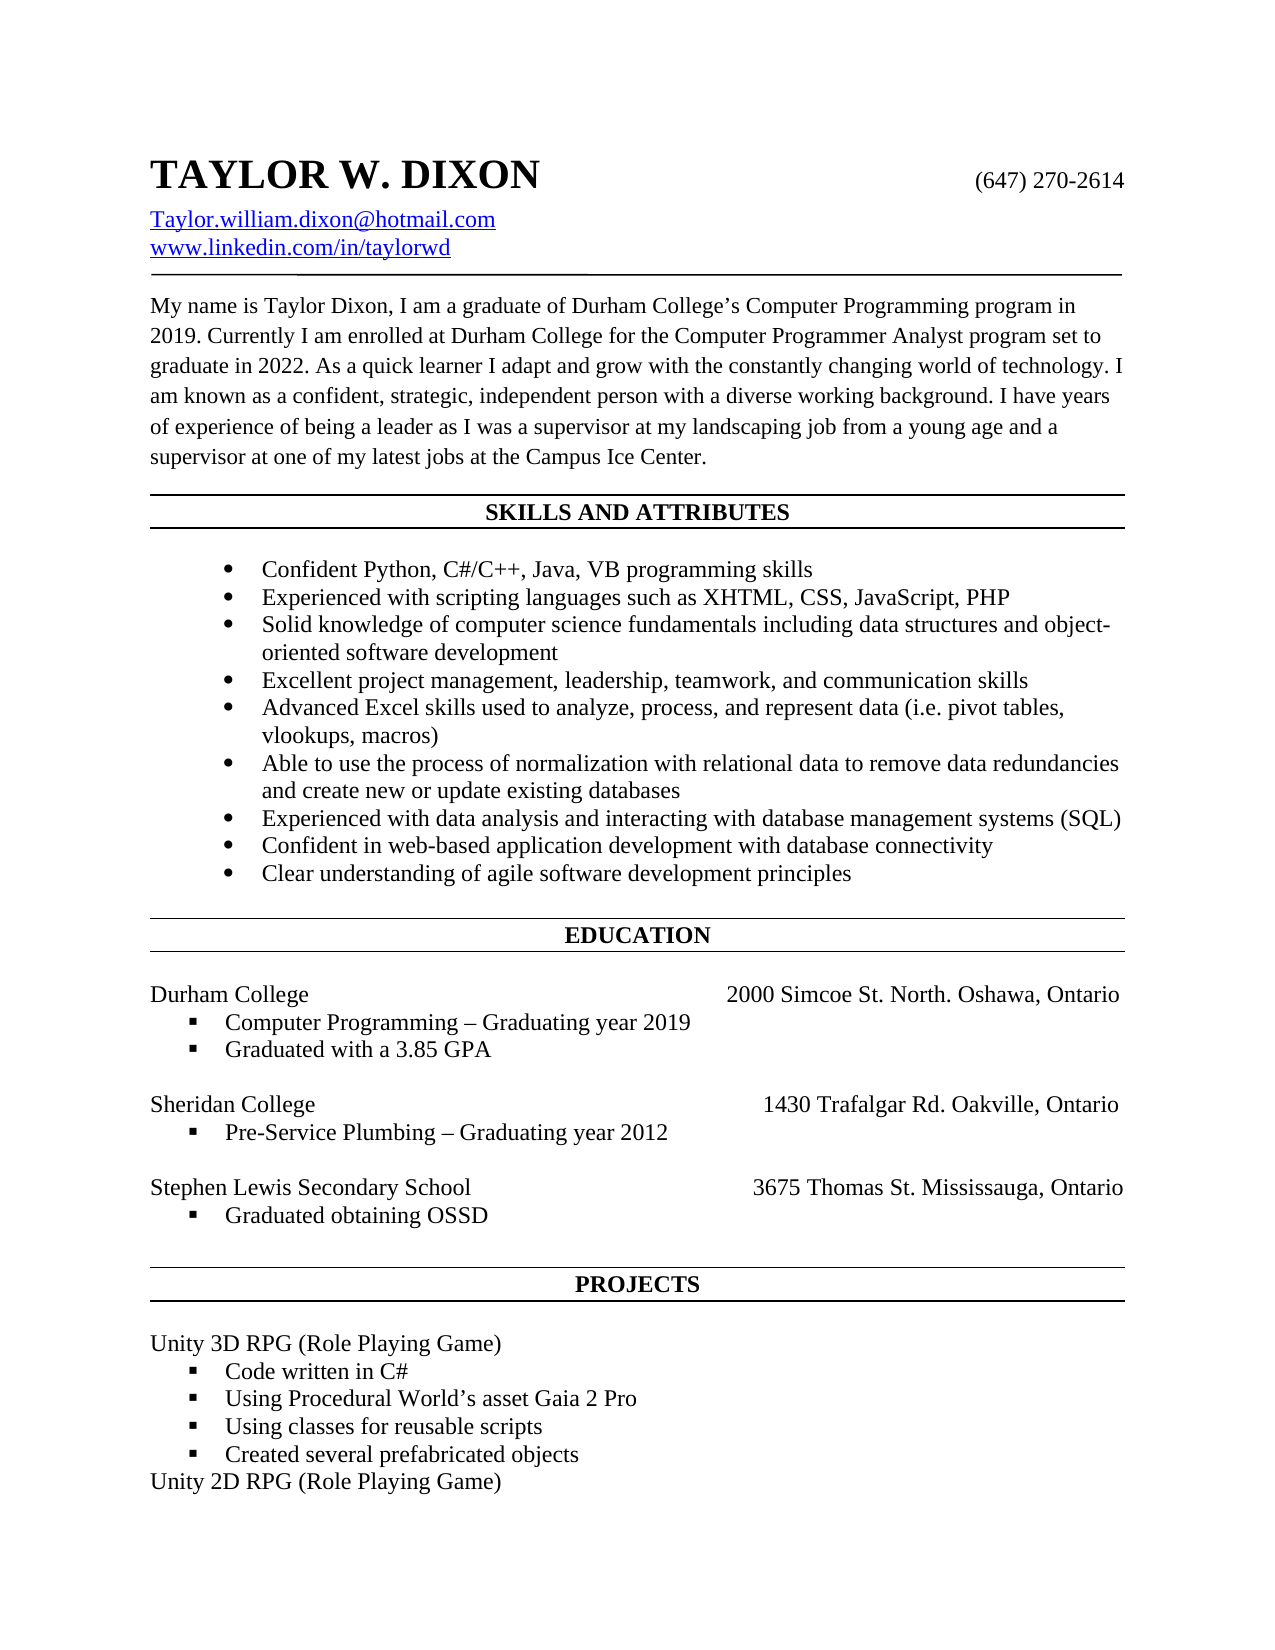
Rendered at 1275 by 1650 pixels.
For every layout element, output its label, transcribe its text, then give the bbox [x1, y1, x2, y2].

list Experienced with scripting languages such as XHTML, CSS, JavaScript, PHP [224, 583, 1125, 611]
list Experienced with data analysis and interacting with database management systems (SQL) [224, 804, 1125, 831]
list Code written in C# [187, 1357, 1125, 1384]
list Created several prefabricated objects [187, 1439, 1125, 1467]
text Durham College 2000 Simcoe St. North. Oshawa, Ontario [150, 980, 1125, 1007]
text My name is Taylor Dixon, I am a graduate of Durham College’s Computer Programming program in 2019. Currently I am enrolled at Durham College for the Computer Programmer Analyst program set to graduate in 2022. As a quick learner I adapt and grow with the constantly changing world of technology. I am known as a confident, strategic, independent person with a diverse working background. I have years of experience of being a leader as I was a supervisor at my landscaping job from a young age and a supervisor at one of my latest jobs at the Campus Ice Center. [150, 292, 1125, 469]
list Advanced Excel skills used to analyze, process, and represent data (i.e. pivot tables, vlookups, macros) [224, 693, 1125, 748]
text Unity 2D RPG (Role Playing Game) [150, 1467, 1125, 1495]
text Taylor W. dixon (647) 270-2614 [150, 150, 1125, 198]
text Unity 3D RPG (Role Playing Game) [150, 1329, 1125, 1357]
list Solid knowledge of computer science fundamentals including data structures and object-oriented software development [224, 611, 1125, 666]
list Using Procedural World’s asset Gaia 2 Pro [187, 1384, 1125, 1412]
list Confident in web-based application development with database connectivity [224, 831, 1125, 859]
list Using classes for reusable scripts [187, 1412, 1125, 1439]
text Taylor.william.dixon@hotmail.com www.linkedin.com/in/taylorwd [150, 205, 1125, 260]
text Skills ANd Attributes [150, 496, 1125, 527]
list Pre-Service Plumbing – Graduating year 2012 [187, 1118, 1125, 1146]
text Projects [150, 1268, 1125, 1300]
text Sheridan College 1430 Trafalgar Rd. Oakville, Ontario [150, 1090, 1125, 1118]
list Excellent project management, leadership, teamwork, and communication skills [224, 666, 1125, 693]
list Computer Programming – Graduating year 2019 [187, 1007, 1125, 1035]
text Education [150, 919, 1125, 951]
list Able to use the process of normalization with relational data to remove data redundancies and create new or update existing databases [224, 748, 1125, 804]
list Clear understanding of agile software development principles [224, 859, 1125, 887]
list Graduated obtaining OSSD [187, 1201, 1125, 1228]
text Stephen Lewis Secondary School 3675 Thomas St. Mississauga, Ontario [150, 1173, 753, 1201]
list Graduated with a 3.85 GPA [187, 1035, 1125, 1063]
list Confident Python, C#/C++, Java, VB programming skills [224, 555, 1125, 583]
